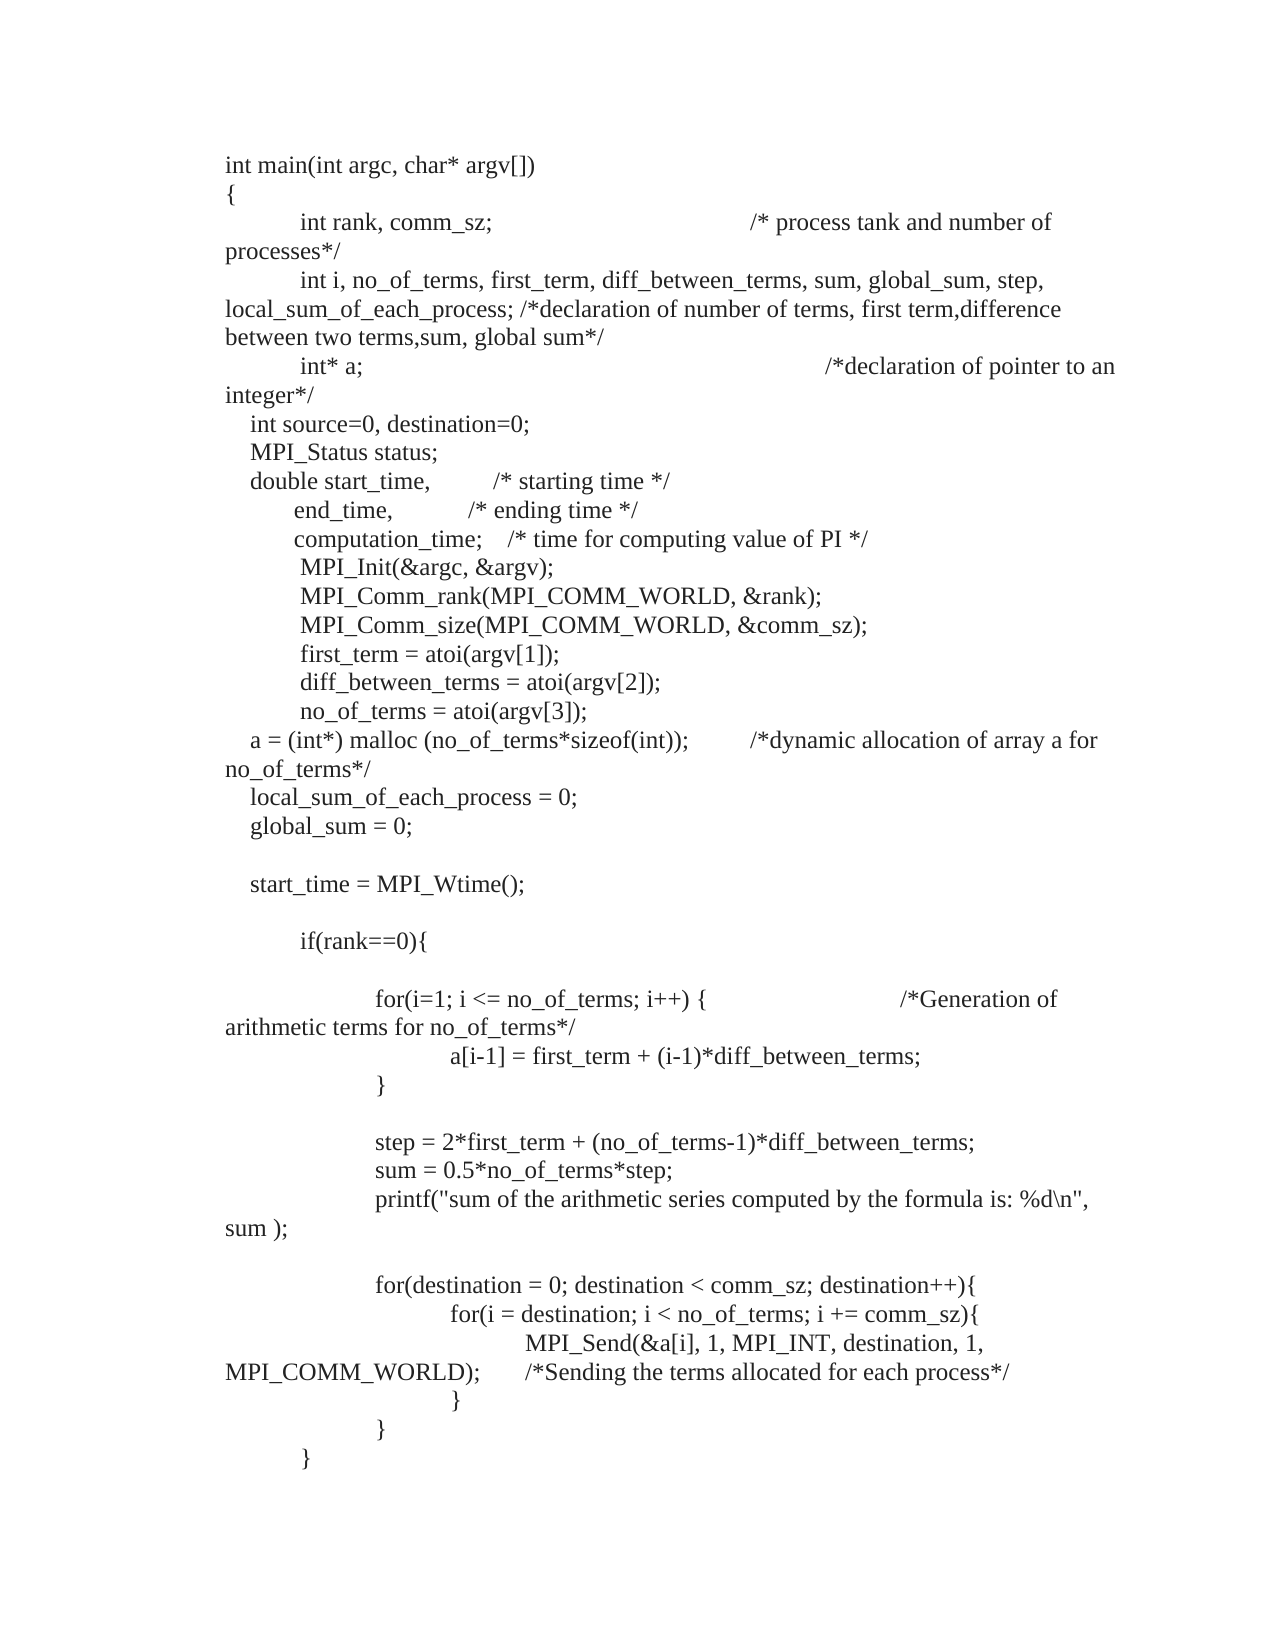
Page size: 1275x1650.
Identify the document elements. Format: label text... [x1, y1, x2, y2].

text first_term = atoi(argv[1]); [225, 639, 1125, 667]
text int* a; /*declaration of pointer to an integer*/ [225, 351, 1125, 409]
text int source=0, destination=0; [225, 409, 1125, 437]
text global_sum = 0; [225, 811, 1125, 840]
text no_of_terms = atoi(argv[3]); [225, 696, 1125, 725]
text start_time = MPI_Wtime(); [225, 869, 1125, 897]
text printf("sum of the arithmetic series computed by the formula is: %d\n", sum ); [225, 1184, 1125, 1242]
text local_sum_of_each_process = 0; [225, 782, 1125, 811]
text } [225, 1070, 1125, 1099]
text computation_time; /* time for computing value of PI */ [225, 524, 1125, 552]
text } [225, 1386, 1125, 1414]
text for(i = destination; i < no_of_terms; i += comm_sz){ [225, 1299, 1125, 1328]
text for(destination = 0; destination < comm_sz; destination++){ [225, 1271, 1125, 1299]
text MPI_Send(&a[i], 1, MPI_INT, destination, 1, MPI_COMM_WORLD); /*Sending the terms allocated for each process*/ [225, 1328, 1125, 1386]
text if(rank==0){ [225, 926, 1125, 955]
text MPI_Init(&argc, &argv); [225, 552, 1125, 581]
text sum = 0.5*no_of_terms*step; [225, 1156, 1125, 1184]
text MPI_Status status; [225, 437, 1125, 466]
text end_time, /* ending time */ [225, 495, 1125, 524]
text a[i-1] = first_term + (i-1)*diff_between_terms; [225, 1041, 1125, 1070]
text { [225, 179, 1125, 207]
text } [225, 1443, 1125, 1472]
text MPI_Comm_size(MPI_COMM_WORLD, &comm_sz); [225, 610, 1125, 639]
text int rank, comm_sz; /* process tank and number of processes*/ [225, 207, 1125, 265]
text int i, no_of_terms, first_term, diff_between_terms, sum, global_sum, step, local_sum_of_each_process; /*declaration of number of terms, first term,difference between two terms,sum, global sum*/ [225, 265, 1125, 351]
text } [225, 1414, 1125, 1443]
text diff_between_terms = atoi(argv[2]); [225, 667, 1125, 696]
text a = (int*) malloc (no_of_terms*sizeof(int)); /*dynamic allocation of array a for no_of_terms*/ [225, 725, 1125, 782]
text for(i=1; i <= no_of_terms; i++) { /*Generation of arithmetic terms for no_of_terms*/ [225, 984, 1125, 1041]
text double start_time, /* starting time */ [225, 466, 1125, 495]
text MPI_Comm_rank(MPI_COMM_WORLD, &rank); [225, 581, 1125, 610]
text int main(int argc, char* argv[]) [225, 150, 1125, 179]
text step = 2*first_term + (no_of_terms-1)*diff_between_terms; [225, 1127, 1125, 1156]
